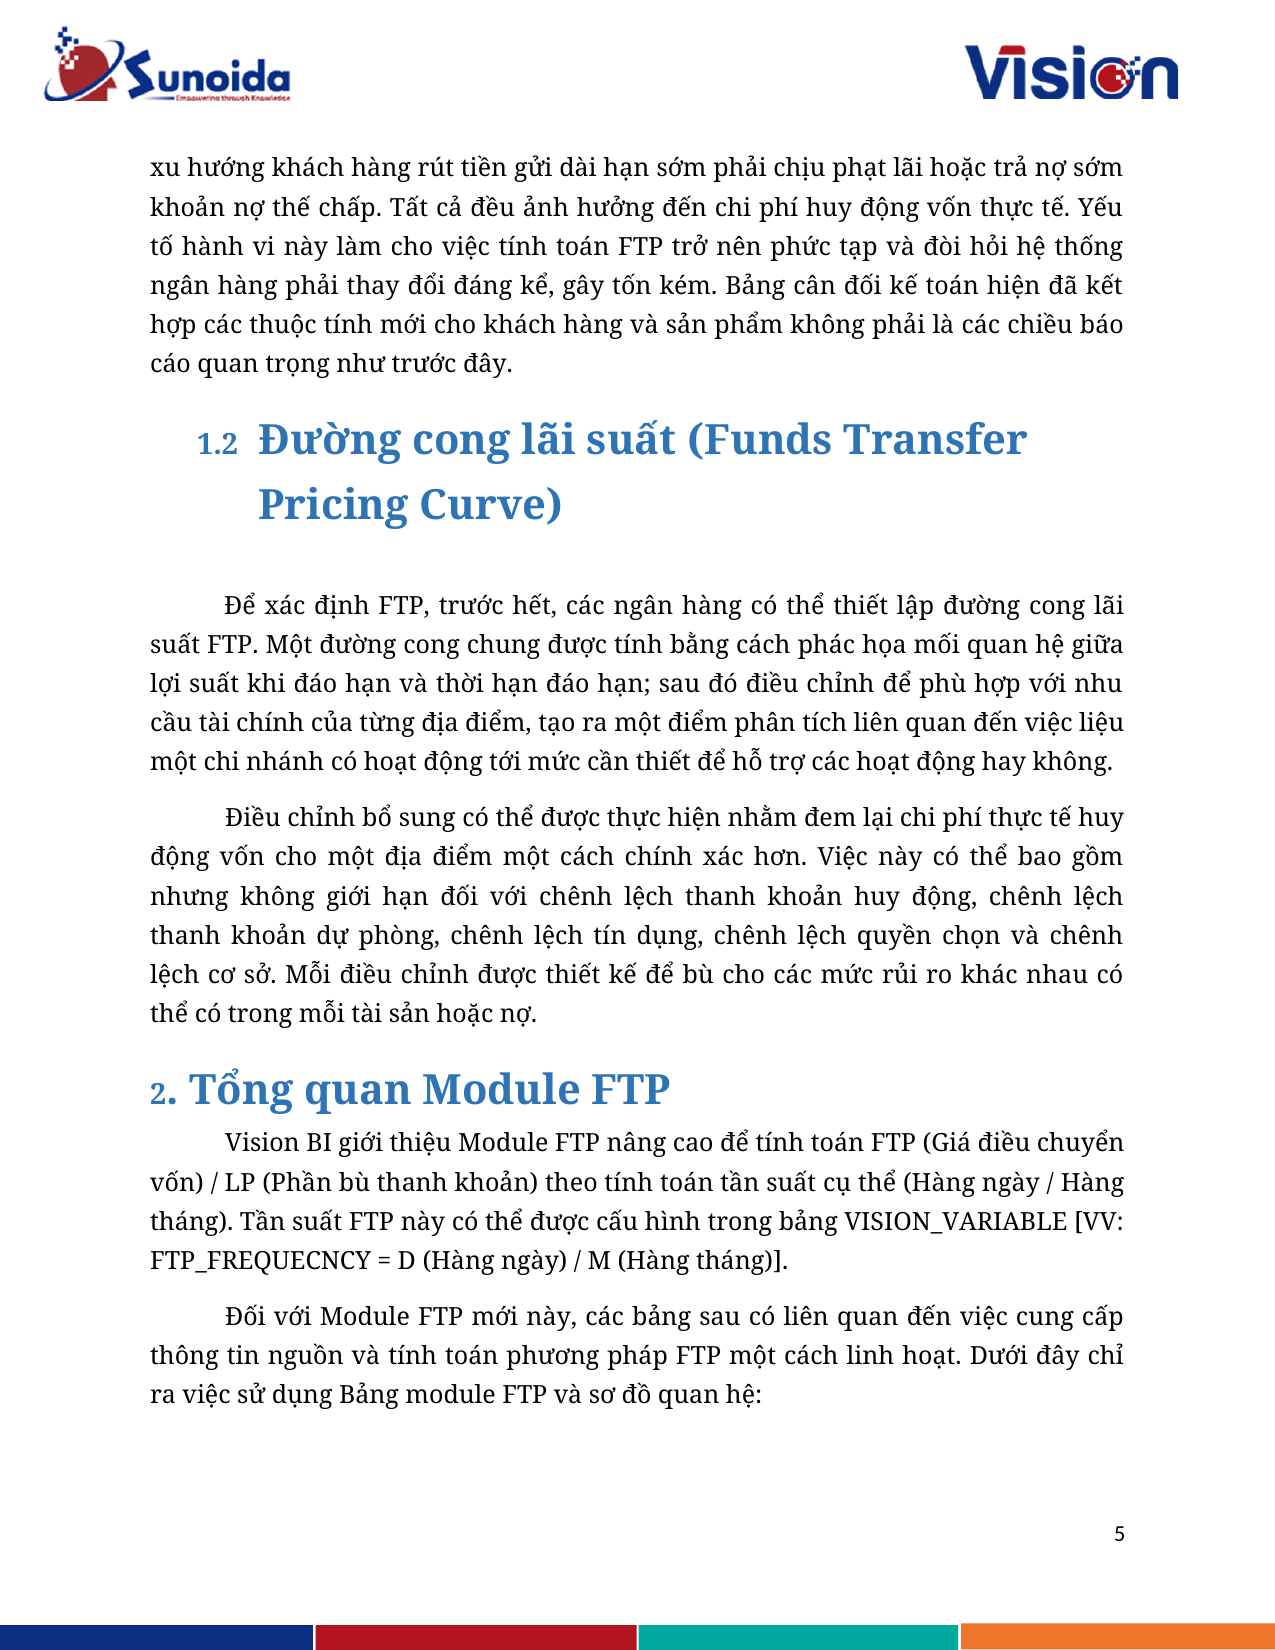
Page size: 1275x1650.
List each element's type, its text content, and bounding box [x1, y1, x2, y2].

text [150, 150, 1125, 380]
subtitle 2. Tổng quan Module FTP [150, 1060, 1125, 1117]
picture [964, 45, 1179, 99]
text Để xác định FTP, trước hết, các ngân hàng có thể thiết lập đường cong lãi suất FTP. Một đường cong chung được tính bằng cách phác họa mối quan hệ giữa lợi suất khi đáo hạn và thời hạn đáo hạn; sau đó điều chỉnh để phù hợp với nhu cầu tài chính của từng địa điểm, tạo ra một điểm phân tích liên quan đến việc liệu một chi nhánh có hoạt động tới mức cần thiết để hỗ trợ các hoạt động hay không. [150, 587, 1125, 778]
text Đối với Module FTP mới này, các bảng sau có liên quan đến việc cung cấp thông tin nguồn và tính toán phương pháp FTP một cách linh hoạt. Dưới đây chỉ ra việc sử dụng Bảng module FTP và sơ đồ quan hệ: [150, 1298, 1125, 1411]
text Điều chỉnh bổ sung có thể được thực hiện nhằm đem lại chi phí thực tế huy động vốn cho một địa điểm một cách chính xác hơn. Việc này có thể bao gồm nhưng không giới hạn đối với chênh lệch thanh khoản huy động, chênh lệch thanh khoản dự phòng, chênh lệch tín dụng, chênh lệch quyền chọn và chênh lệch cơ sở. Mỗi điều chỉnh được thiết kế để bù cho các mức rủi ro khác nhau có thể có trong mỗi tài sản hoặc nợ. [150, 800, 1125, 1030]
picture [42, 25, 291, 101]
subtitle Đường cong lãi suất (Funds Transfer Pricing Curve) [197, 410, 1125, 532]
text Vision BI giới thiệu Module FTP nâng cao để tính toán FTP (Giá điều chuyển vốn) / LP (Phần bù thanh khoản) theo tính toán tần suất cụ thể (Hàng ngày / Hàng tháng). Tần suất FTP này có thể được cấu hình trong bảng VISION_VARIABLE [VV: FTP_FREQUECNCY = D (Hàng ngày) / M (Hàng tháng)]. [150, 1125, 1125, 1277]
